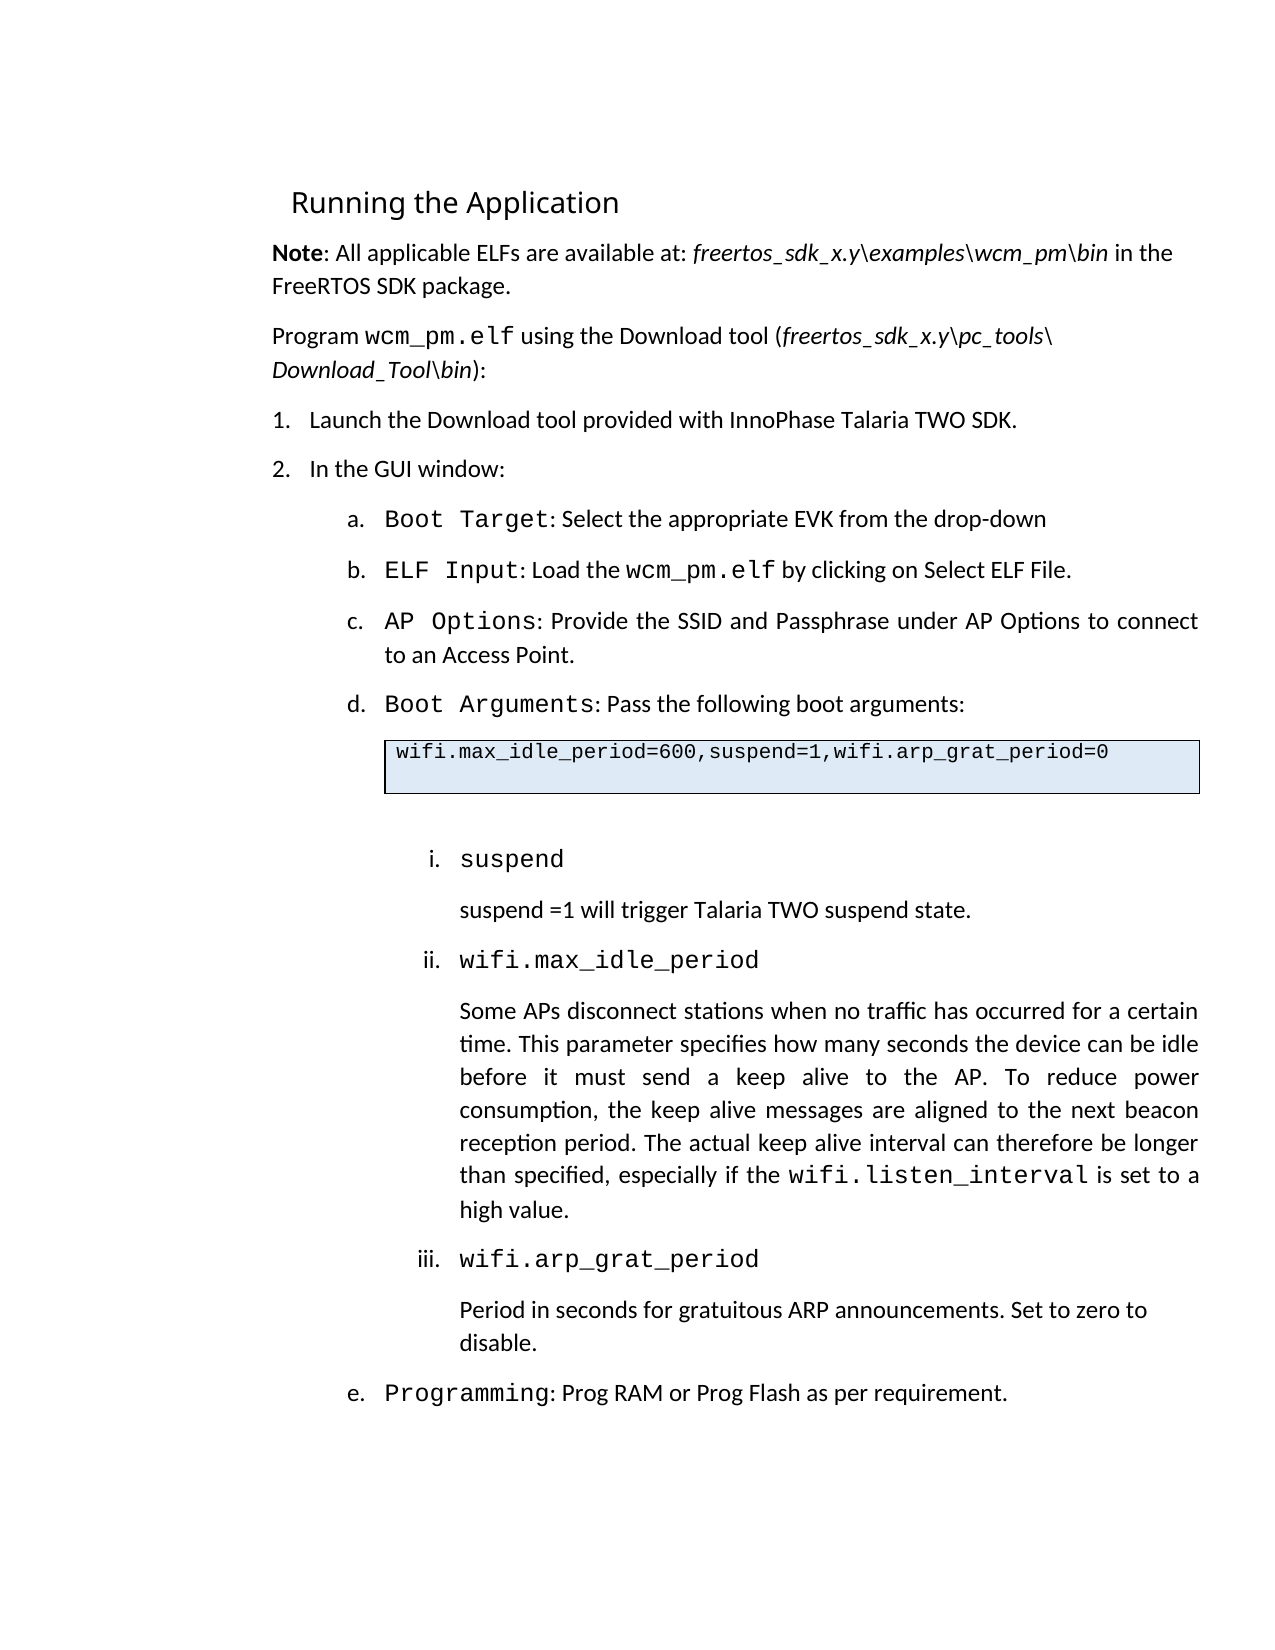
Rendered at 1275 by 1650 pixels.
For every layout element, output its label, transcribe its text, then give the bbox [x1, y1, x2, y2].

text Program wcm_pm.elf using the Download tool (freertos_sdk_x.y\pc_tools\Download_Tool\bin): [272, 320, 1200, 385]
list Programming: Prog RAM or Prog Flash as per requirement. [347, 1377, 1200, 1408]
text suspend =1 will trigger Talaria TWO suspend state. [459, 894, 1200, 925]
list suspend [441, 843, 1200, 875]
list wifi.arp_grat_period [441, 1243, 1200, 1275]
list Boot Target: Select the appropriate EVK from the drop-down [347, 503, 1200, 535]
list Launch the Download tool provided with InnoPhase Talaria TWO SDK. [272, 404, 1200, 434]
list ELF Input: Load the wcm_pm.elf by clicking on Select ELF File. [347, 554, 1200, 586]
text Some APs disconnect stations when no traffic has occurred for a certain time. This parameter specifies how many seconds the device can be idle before it must send a keep alive to the AP. To reduce power consumption, the keep alive messages are aligned to the next beacon reception period. The actual keep alive interval can therefore be longer than specified, especially if the wifi.listen_interval is set to a high value. [459, 995, 1200, 1224]
table_header wifi.max_idle_period=600,suspend=1,wifi.arp_grat_period=0 [386, 741, 1199, 793]
text Period in seconds for gratuitous ARP announcements. Set to zero to disable. [459, 1294, 1200, 1358]
list Boot Arguments: Pass the following boot arguments: [347, 689, 1200, 720]
list AP Options: Provide the SSID and Passphrase under AP Options to connect to an Access Point. [347, 605, 1200, 669]
list wifi.max_idle_period [441, 944, 1200, 976]
subtitle Running the Application [291, 182, 1200, 222]
text Note: All applicable ELFs are available at: freertos_sdk_x.y\examples\wcm_pm\bin in the FreeRTOS SDK package. [272, 238, 1200, 301]
list In the GUI window: [272, 453, 1200, 484]
